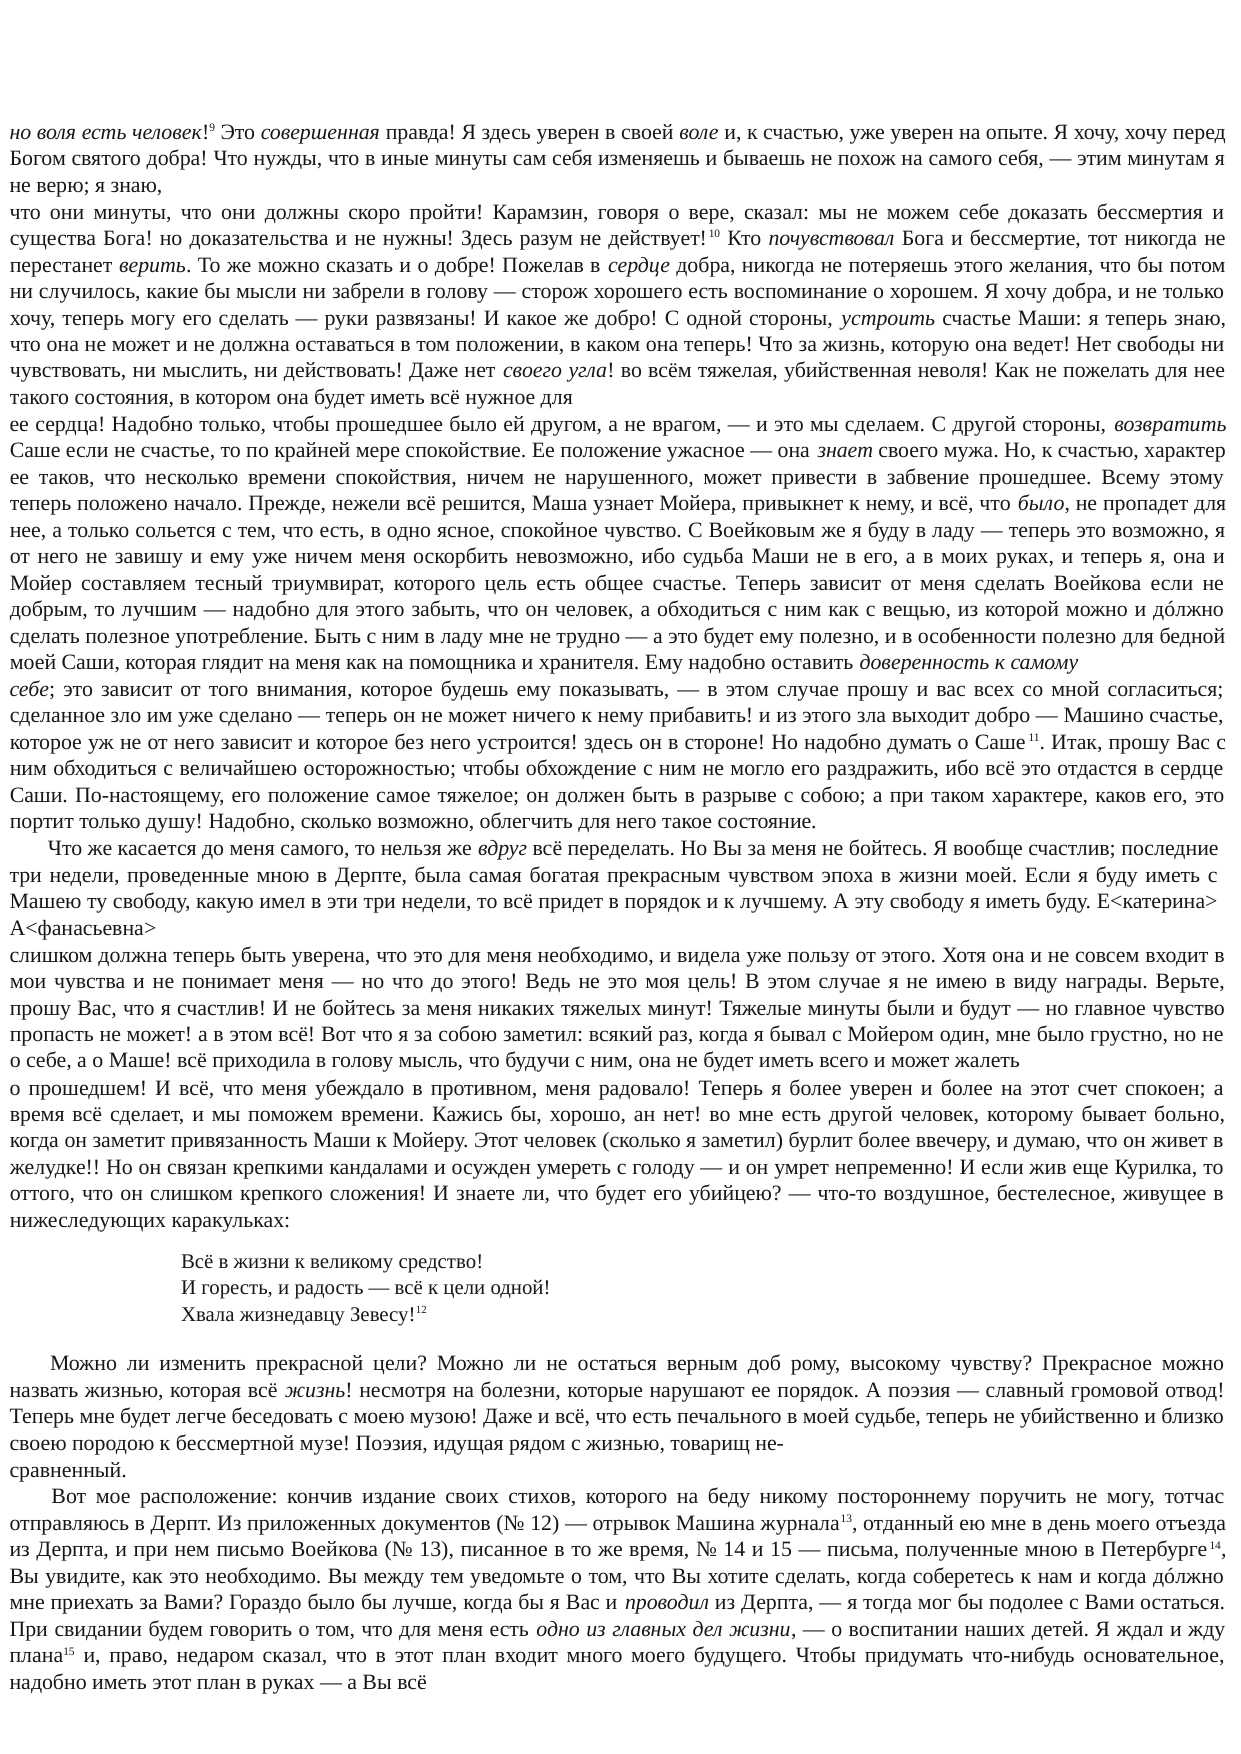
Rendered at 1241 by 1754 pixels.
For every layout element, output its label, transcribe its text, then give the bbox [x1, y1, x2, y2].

text Вот мое расположение: кончив издание своих стихов, которого на беду никому постороннему поручить не могу, тотчас отправляюсь в Дерпт. Из приложенных документов (№ 12) — отрывок Машина журнала13, отданный ею мне в день моего отъезда из Дерпта, и при нем письмо Воейкова (№ 13), писанное в то же время, № 14 и 15 — письма, полученные мною в Петербурге14, Вы увидите, как это необходимо. Вы между тем уведомьте о том, что Вы хотите сделать, когда соберетесь к нам и когда дóлжно мне приехать за Вами? Гораздо было бы лучше, когда бы я Вас и проводил из Дерпта, — я тогда мог бы подолее с Вами остаться. При свидании будем говорить о том, что для меня есть одно из главных дел жизни, — о воспитании наших детей. Я ждал и жду плана15 и, право, недаром сказал, что в этот план входит много моего будущего. Чтобы придумать что-нибудь основательное, надобно иметь этот план в руках — а Вы всё [9, 1483, 1226, 1694]
text Всё в жизни к великому средство! [181, 1249, 1228, 1273]
text Хвала жизнедавцу Зевесу!12 [181, 1302, 1228, 1326]
text И горесть, и радость — всё к цели одной! [181, 1275, 1228, 1299]
text Что же касается до меня самого, то нельзя же вдруг всё переделать. Но Вы за меня не бойтесь. Я вообще счастлив; последние три недели, проведенные мною в Дерпте, была самая богатая прекрасным чувством эпоха в жизни моей. Если я буду иметь с Машею ту свободу, какую имел в эти три недели, то всё придет в порядок и к лучшему. А эту свободу я иметь буду. Е<катерина> А<фанасьевна> [9, 835, 1220, 940]
text о прошедшем! И всё, что меня убеждало в противном, меня радовало! Теперь я более уверен и более на этот счет спокоен; а время всё сделает, и мы поможем времени. Кажись бы, хорошо, ан нет! во мне есть другой человек, которому бывает больно, когда он заметит привязанность Маши к Мойеру. Этот человек (сколько я заметил) бурлит более ввечеру, и думаю, что он живет в желудке!! Но он связан крепкими кандалами и осужден умереть с голоду — и он умрет непременно! И если жив еще Курилка, то оттого, что он слишком крепкого сложения! И знаете ли, что будет его убийцею? — что-то воздушное, бестелесное, живущее в нижеследующих каракульках: [9, 1074, 1226, 1232]
text сравненный. [9, 1457, 1226, 1482]
text ее сердца! Надобно только, чтобы прошедшее было ей другом, а не врагом, — и это мы сделаем. С другой стороны, возвратить Саше если не счастье, то по крайней мере спокойствие. Ее положение ужасное — она знает своего мужа. Но, к счастью, характер ее таков, что несколько времени спокойствия, ничем не нарушенного, может привести в забвение прошедшее. Всему этому теперь положено начало. Прежде, нежели всё решится, Маша узнает Мойера, привыкнет к нему, и всё, что было, не пропадет для нее, а только сольется с тем, что есть, в одно ясное, спокойное чувство. С Воейковым же я буду в ладу — теперь это возможно, я от него не завишу и ему уже ничем меня оскорбить невозможно, ибо судьба Маши не в его, а в моих руках, и теперь я, она и Мойер составляем тесный триумвират, которого цель есть общее счастье. Теперь зависит от меня сделать Воейкова если не добрым, то лучшим — надобно для этого забыть, что он человек, а обходиться с ним как с вещью, из которой можно и дóлжно сделать полезное употребление. Быть с ним в ладу мне не трудно — а это будет ему полезно, и в особенности полезно для бедной моей Саши, которая глядит на меня как на помощника и хранителя. Ему надобно оставить доверенность к самому [9, 411, 1226, 674]
text слишком должна теперь быть уверена, что это для меня необходимо, и видела уже пользу от этого. Хотя она и не совсем входит в мои чувства и не понимает меня — но что до этого! Ведь не это моя цель! В этом случае я не имею в виду награды. Верьте, прошу Вас, что я счастлив! И не бойтесь за меня никаких тяжелых минут! Тяжелые минуты были и будут — но главное чувство пропасть не может! а в этом всё! Вот что я за собою заметил: всякий раз, когда я бывал с Мойером один, мне было грустно, но не о себе, а о Маше! всё приходила в голову мысль, что будучи с ним, она не будет иметь всего и может жалеть [9, 942, 1226, 1073]
text что они минуты, что они должны скоро пройти! Карамзин, говоря о вере, сказал: мы не можем себе доказать бессмертия и существа Бога! но доказательства и не нужны! Здесь разум не действует!10 Кто почувствовал Бога и бессмертие, тот никогда не перестанет верить. То же можно сказать и о добре! Пожелав в сердце добра, никогда не потеряешь этого желания, что бы потом ни случилось, какие бы мысли ни забрели в голову — сторож хорошего есть воспоминание о хорошем. Я хочу добра, и не только хочу, теперь могу его сделать — руки развязаны! И какое же добро! С одной стороны, устроить счастье Маши: я теперь знаю, что она не может и не должна оставаться в том положении, в каком она теперь! Что за жизнь, которую она ведет! Нет свободы ни чувствовать, ни мыслить, ни действовать! Даже нет своего угла! во всём тяжелая, убийственная неволя! Как не пожелать для нее такого состояния, в котором она будет иметь всё нужное для [9, 199, 1226, 409]
text Можно ли изменить прекрасной цели? Можно ли не остаться верным доб рому, высокому чувству? Прекрасное можно назвать жизнью, которая всё жизнь! несмотря на болезни, которые нарушают ее порядок. А поэзия — славный громовой отвод! Теперь мне будет легче беседовать с моею музою! Даже и всё, что есть печального в моей судьбе, теперь не убийственно и близко своею породою к бессмертной музе! Поэзия, идущая рядом с жизнью, товарищ не- [9, 1350, 1226, 1455]
text себе; это зависит от того внимания, которое будешь ему показывать, — в этом случае прошу и вас всех со мной согласиться; сделанное зло им уже сделано — теперь он не может ничего к нему прибавить! и из этого зла выходит добро — Машино счастье, которое уж не от него зависит и которое без него устроится! здесь он в стороне! Но надобно думать о Саше11. Итак, прошу Вас с ним обходиться с величайшею осторожностью; чтобы обхождение с ним не могло его раздражить, ибо всё это отдастся в сердце Саши. По-настоящему, его положение самое тяжелое; он должен быть в разрыве с собою; а при таком характере, каков его, это портит только душу! Надобно, сколько возможно, облегчить для него такое состояние. [9, 676, 1226, 833]
